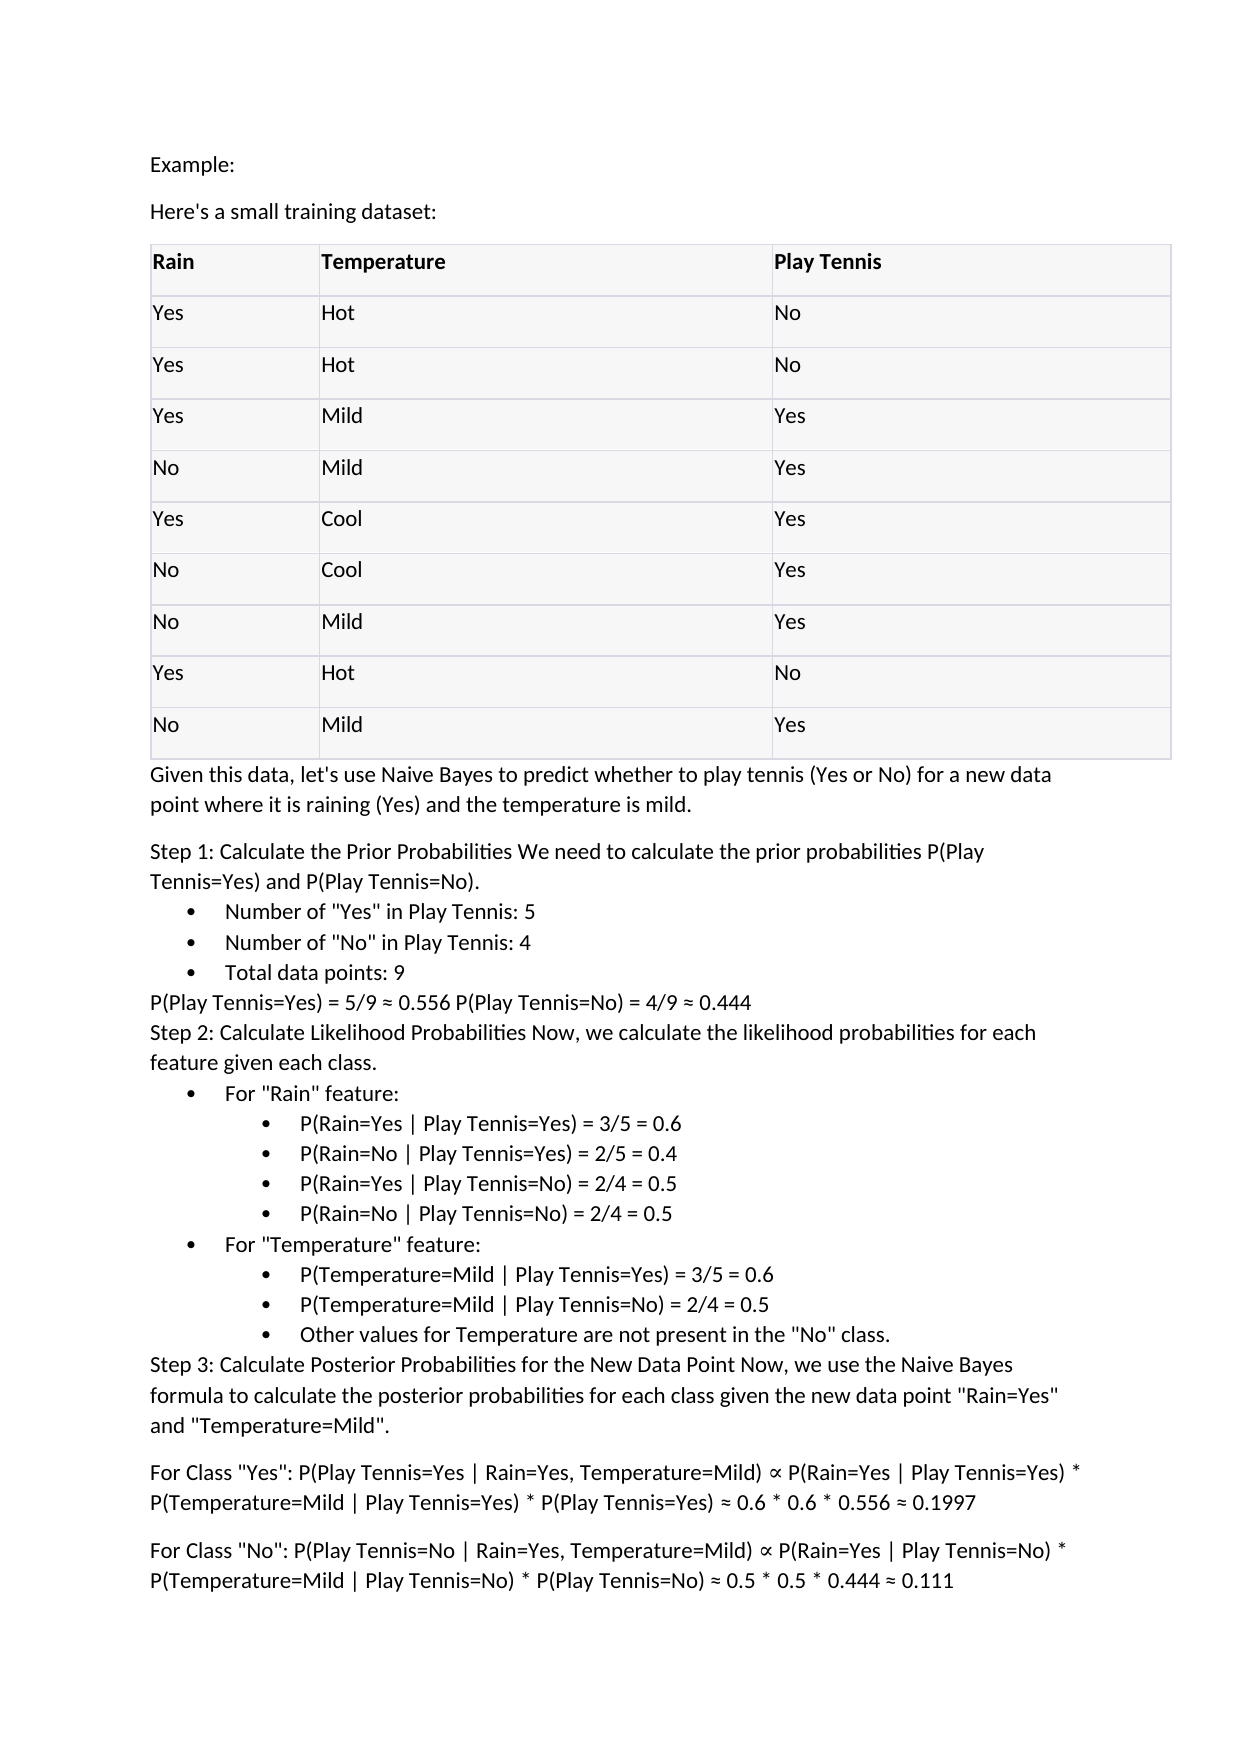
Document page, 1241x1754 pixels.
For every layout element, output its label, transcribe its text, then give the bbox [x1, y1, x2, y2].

text Given this data, let's use Naive Bayes to predict whether to play tennis (Yes or No) for a new data point where it is raining (Yes) and the temperature is mild. [150, 760, 1090, 818]
list Number of "Yes" in Play Tennis: 5 [187, 897, 1090, 925]
table_cell Yes [773, 708, 1170, 758]
table_cell Yes [773, 451, 1170, 501]
table_cell Yes [773, 606, 1170, 655]
list For "Temperature" feature: [187, 1230, 1090, 1258]
table_cell No [152, 708, 319, 758]
text Here's a small training dataset: [150, 197, 1090, 225]
table_cell Yes [152, 348, 319, 398]
table_cell Cool [320, 503, 772, 552]
list Total data points: 9 [187, 958, 1090, 986]
table_cell No [773, 297, 1170, 347]
table_cell Yes [773, 400, 1170, 449]
table_cell No [152, 451, 319, 501]
table_cell Mild [320, 708, 772, 758]
table_cell No [773, 657, 1170, 707]
text Step 1: Calculate the Prior Probabilities We need to calculate the prior probabilities P(Play Tennis=Yes) and P(Play Tennis=No). [150, 837, 1090, 895]
list P(Rain=No | Play Tennis=No) = 2/4 = 0.5 [262, 1199, 1090, 1227]
table_cell No [152, 554, 319, 604]
table_cell Hot [320, 348, 772, 398]
table_header Play Tennis [773, 245, 1170, 295]
list P(Rain=Yes | Play Tennis=Yes) = 3/5 = 0.6 [262, 1109, 1090, 1137]
table_cell Mild [320, 606, 772, 655]
table_cell Hot [320, 297, 772, 347]
table_cell Yes [152, 657, 319, 707]
table_cell No [152, 606, 319, 655]
table_cell Yes [152, 297, 319, 347]
table_cell Yes [152, 503, 319, 552]
list P(Rain=Yes | Play Tennis=No) = 2/4 = 0.5 [262, 1169, 1090, 1197]
table_cell Mild [320, 451, 772, 501]
text For Class "No": P(Play Tennis=No | Rain=Yes, Temperature=Mild) ∝ P(Rain=Yes | Play Tennis=No) * P(Temperature=Mild | Play Tennis=No) * P(Play Tennis=No) ≈ 0.5 * 0.5 * 0.444 ≈ 0.111 [150, 1535, 1090, 1594]
list P(Temperature=Mild | Play Tennis=No) = 2/4 = 0.5 [262, 1290, 1090, 1318]
list Other values for Temperature are not present in the "No" class. [262, 1320, 1090, 1348]
table_cell Yes [152, 400, 319, 449]
list For "Rain" feature: [187, 1079, 1090, 1107]
table_header Temperature [320, 245, 772, 295]
table_cell Hot [320, 657, 772, 707]
text Step 3: Calculate Posterior Probabilities for the New Data Point Now, we use the Naive Bayes formula to calculate the posterior probabilities for each class given the new data point "Rain=Yes" and "Temperature=Mild". [150, 1351, 1090, 1439]
text P(Play Tennis=Yes) = 5/9 ≈ 0.556 P(Play Tennis=No) = 4/9 ≈ 0.444 [150, 988, 1090, 1016]
text Example: [150, 150, 1090, 178]
list P(Temperature=Mild | Play Tennis=Yes) = 3/5 = 0.6 [262, 1260, 1090, 1288]
table_header Rain [152, 245, 319, 295]
table_cell Yes [773, 503, 1170, 552]
text For Class "Yes": P(Play Tennis=Yes | Rain=Yes, Temperature=Mild) ∝ P(Rain=Yes | Play Tennis=Yes) * P(Temperature=Mild | Play Tennis=Yes) * P(Play Tennis=Yes) ≈ 0.6 * 0.6 * 0.556 ≈ 0.1997 [150, 1458, 1090, 1516]
table_cell Yes [773, 554, 1170, 604]
table_cell Cool [320, 554, 772, 604]
text Step 2: Calculate Likelihood Probabilities Now, we calculate the likelihood probabilities for each feature given each class. [150, 1018, 1090, 1076]
list P(Rain=No | Play Tennis=Yes) = 2/5 = 0.4 [262, 1139, 1090, 1167]
table_cell No [773, 348, 1170, 398]
list Number of "No" in Play Tennis: 4 [187, 928, 1090, 956]
table_cell Mild [320, 400, 772, 449]
